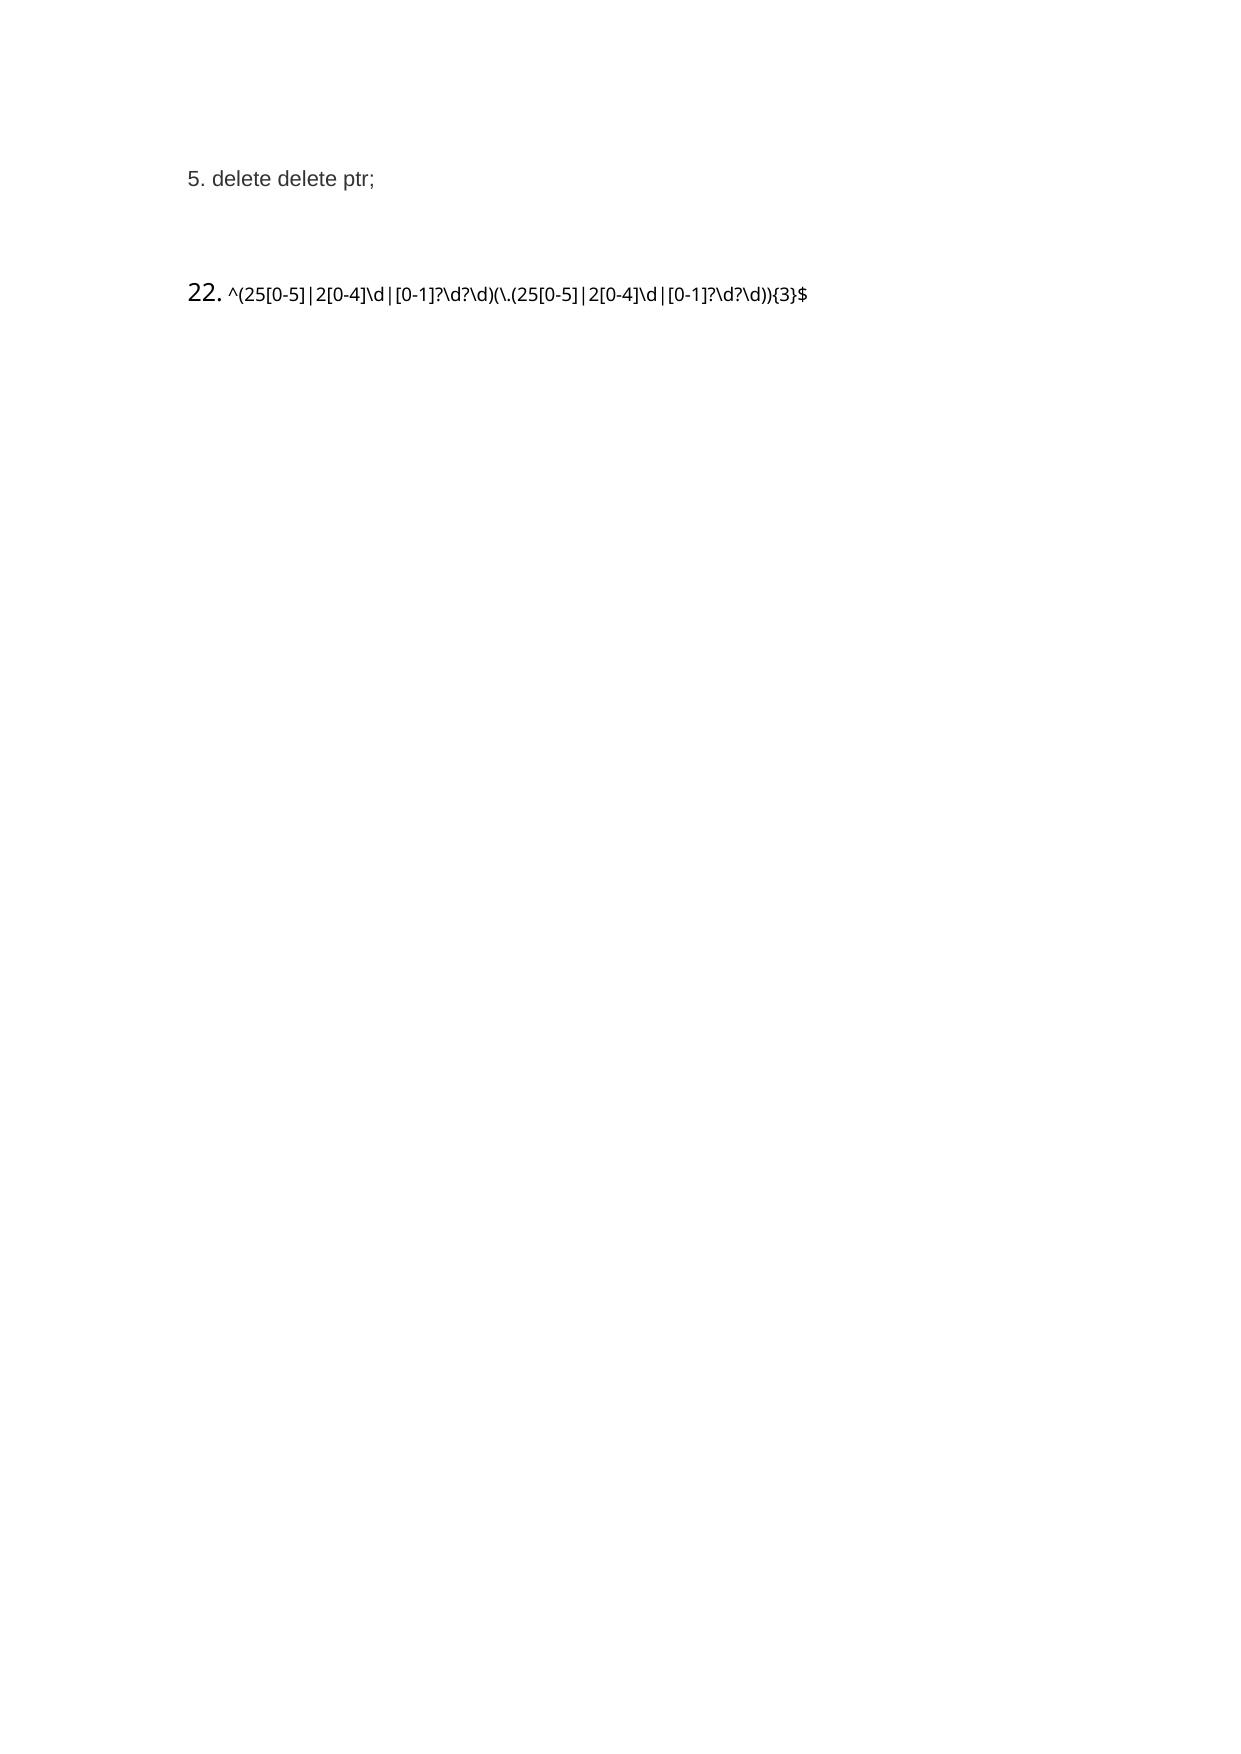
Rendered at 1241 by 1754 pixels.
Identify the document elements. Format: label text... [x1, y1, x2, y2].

text 22. ^(25[0-5]|2[0-4]\d|[0-1]?\d?\d)(\.(25[0-5]|2[0-4]\d|[0-1]?\d?\d)){3}$ [187, 259, 1053, 324]
text 5. delete delete ptr; [187, 162, 1053, 194]
